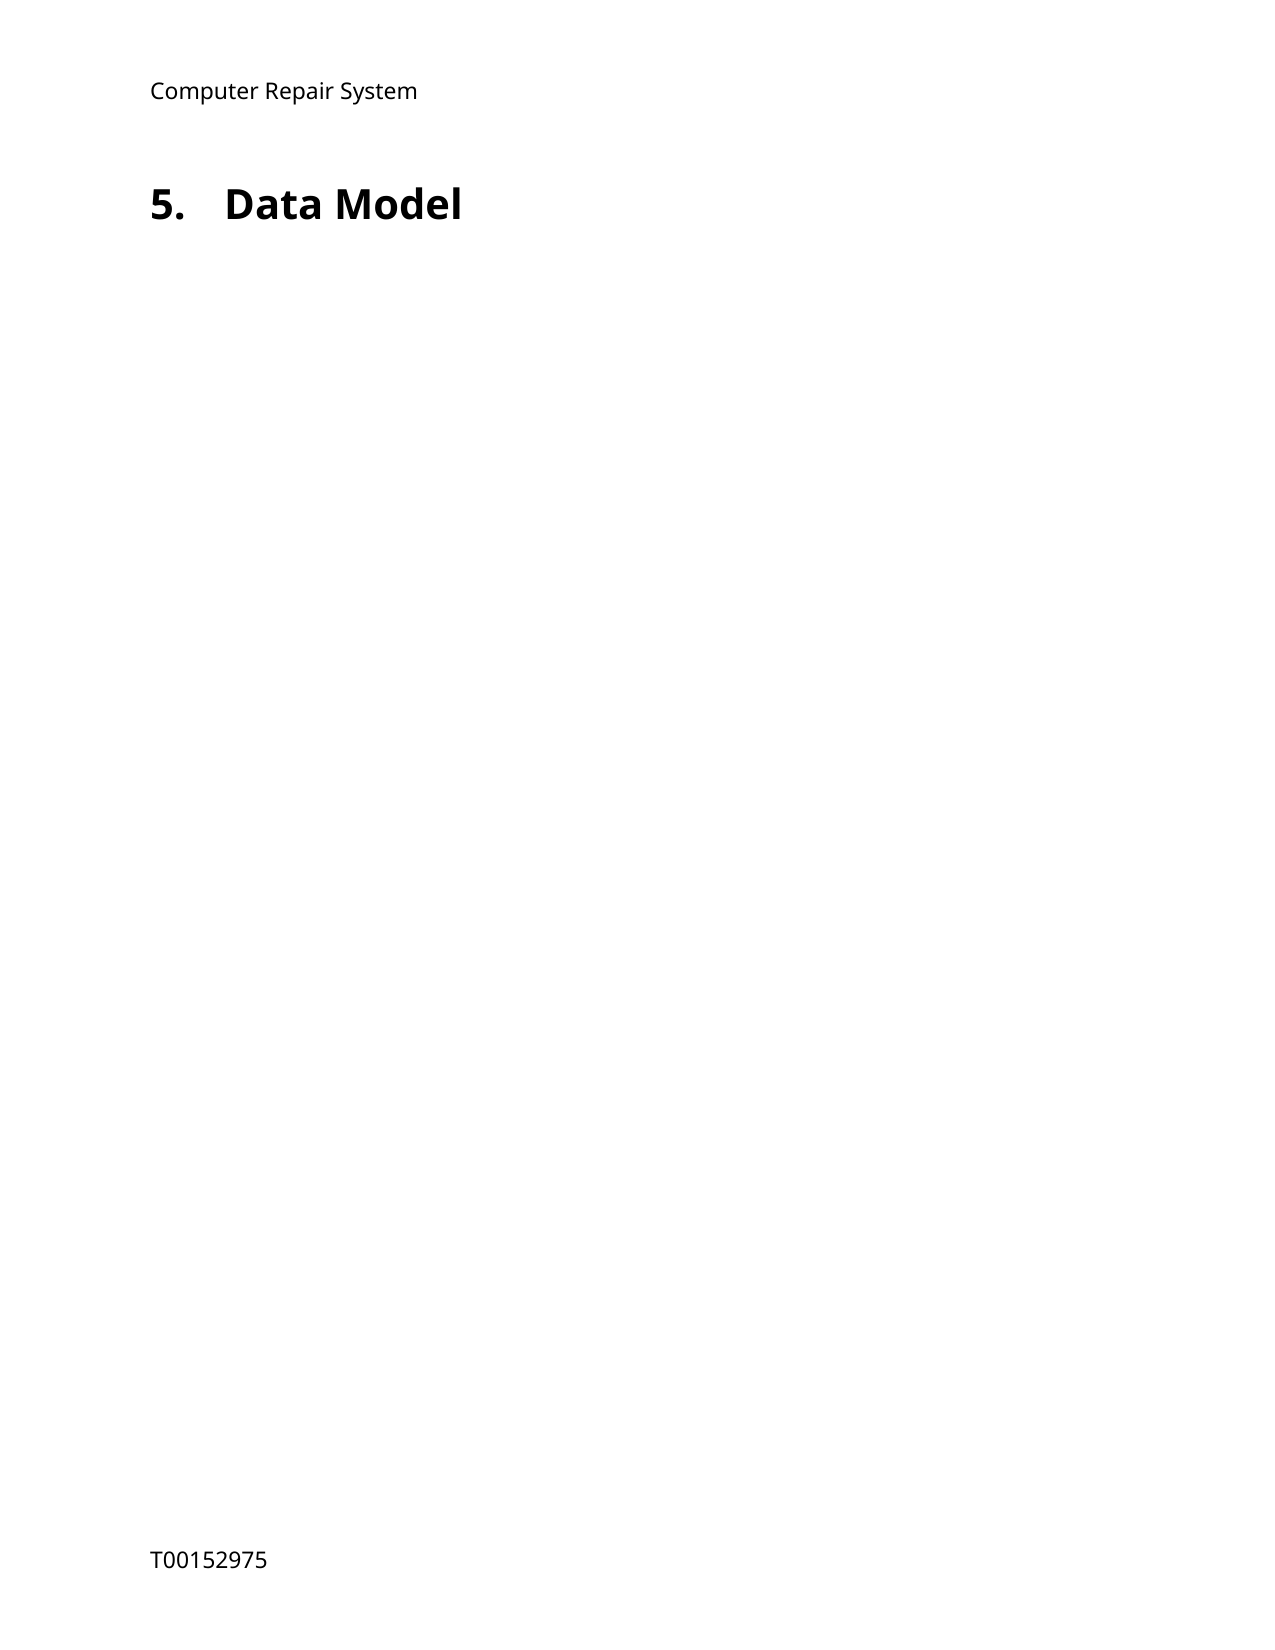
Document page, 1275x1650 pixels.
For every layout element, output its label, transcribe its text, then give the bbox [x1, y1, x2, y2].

subtitle Data Model [150, 175, 1125, 232]
